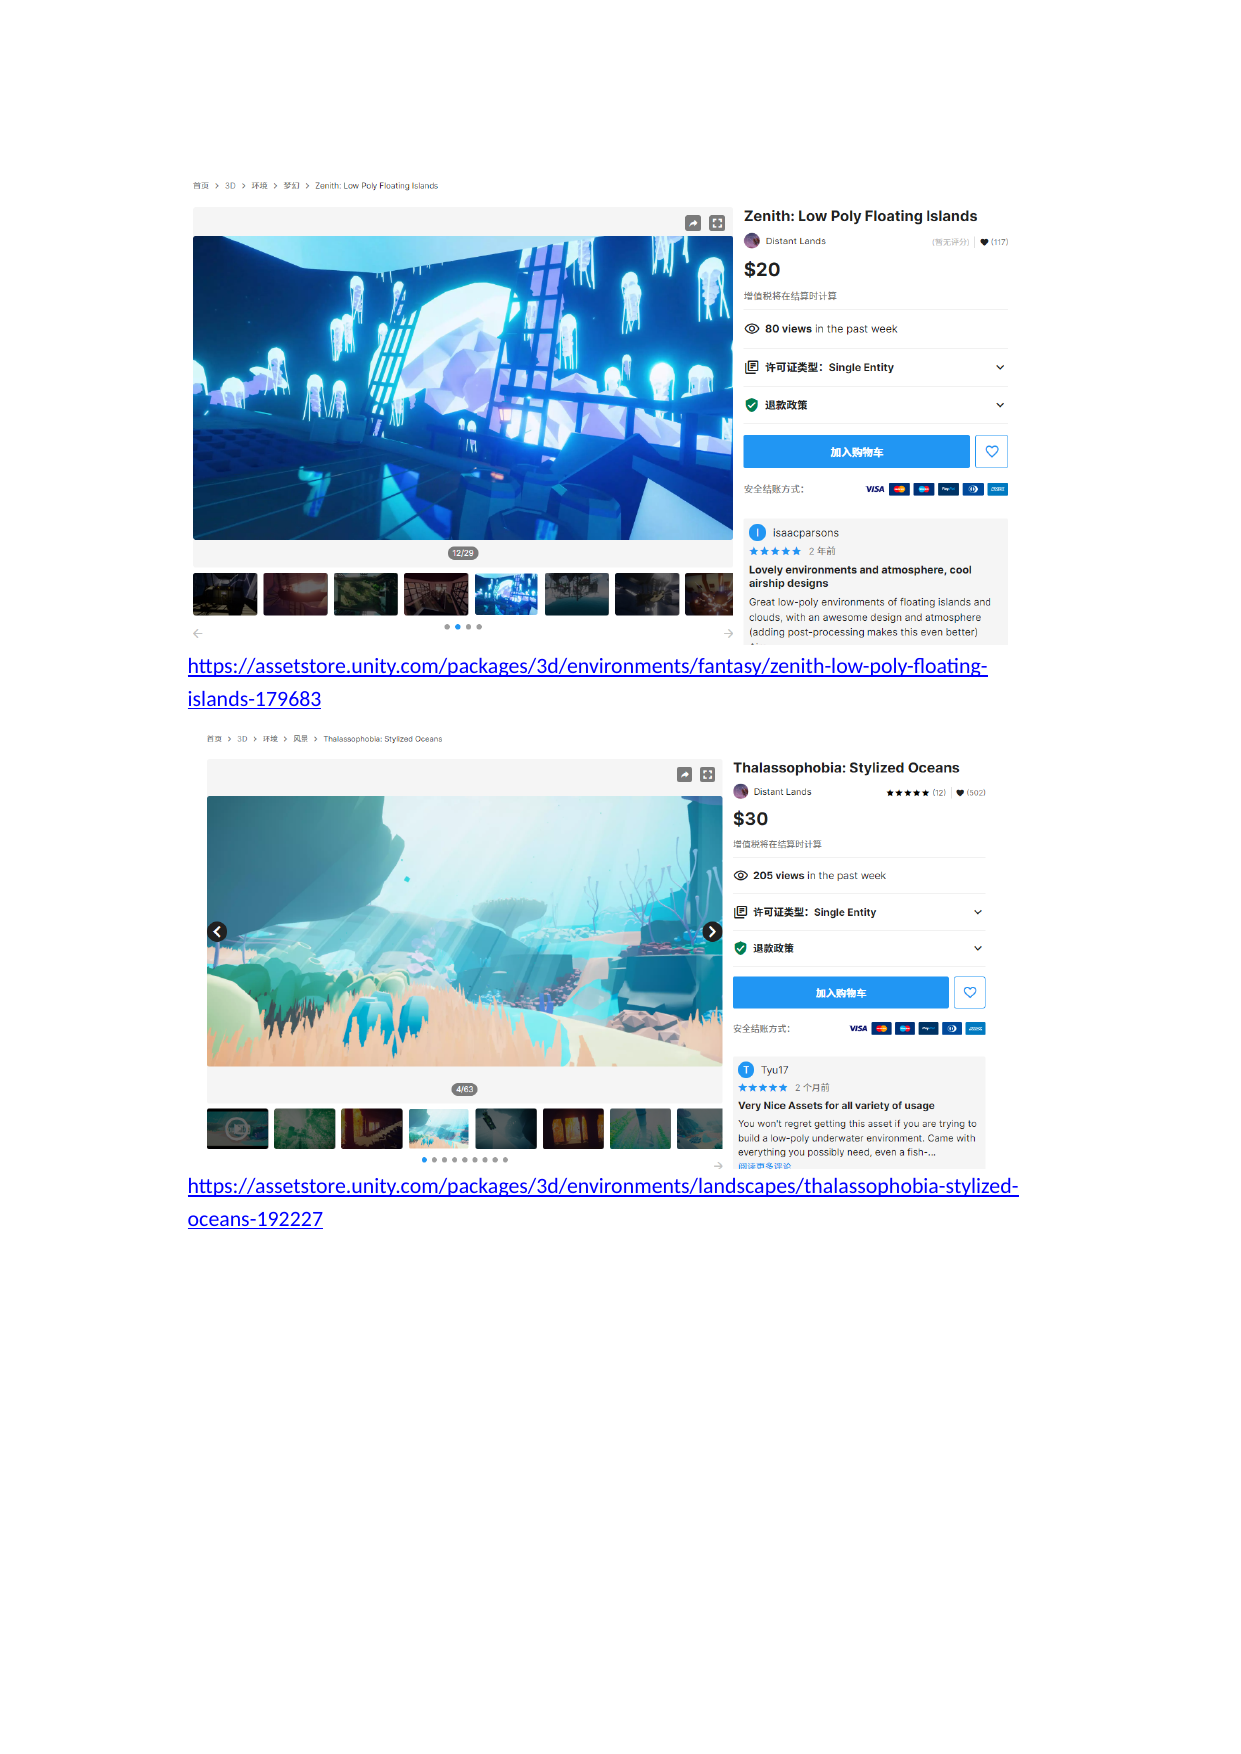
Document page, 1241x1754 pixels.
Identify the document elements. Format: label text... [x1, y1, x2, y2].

text https://assetstore.unity.com/packages/3d/environments/fantasy/zenith-low-poly-floating-islands-179683 [187, 649, 1053, 714]
picture [187, 714, 1053, 1169]
picture [187, 162, 1051, 645]
text https://assetstore.unity.com/packages/3d/environments/landscapes/thalassophobia-stylized-oceans-192227 [187, 1169, 1053, 1234]
